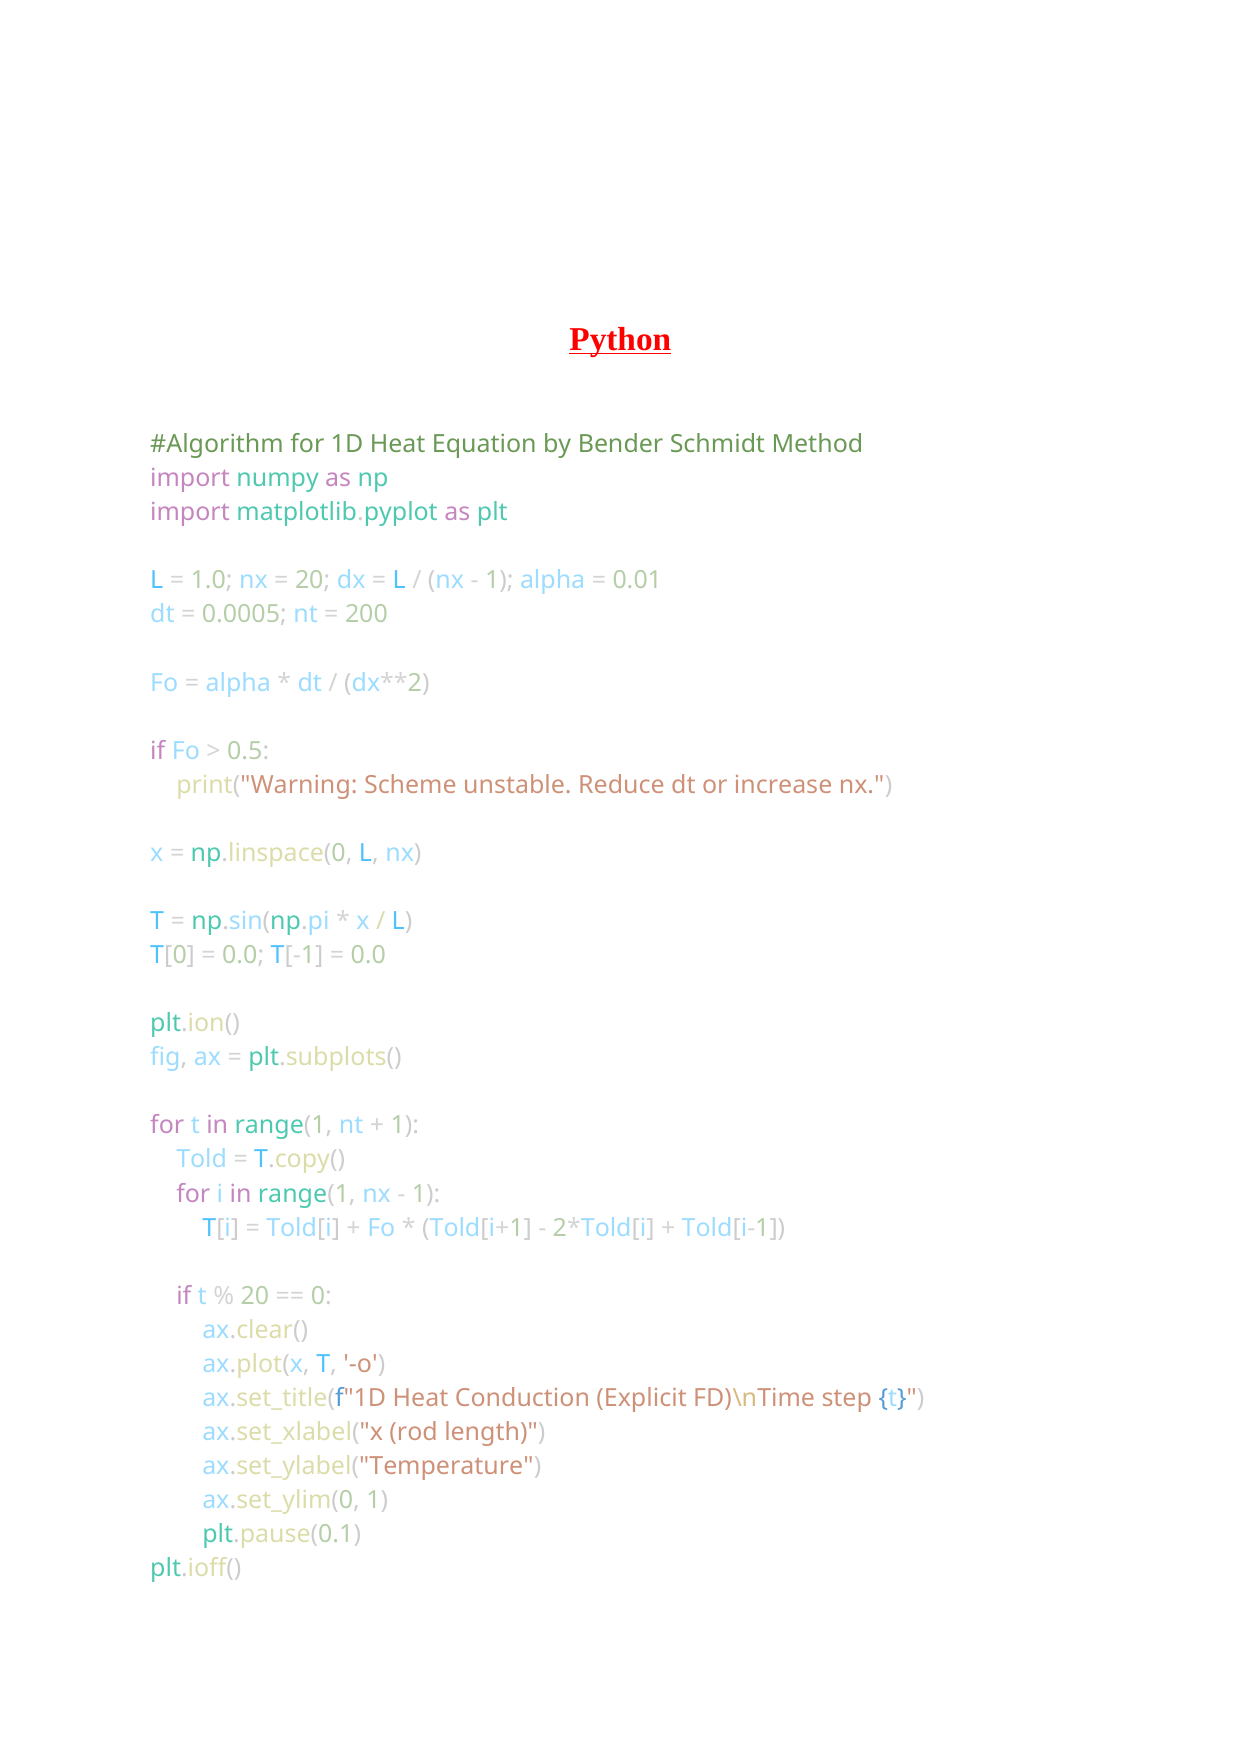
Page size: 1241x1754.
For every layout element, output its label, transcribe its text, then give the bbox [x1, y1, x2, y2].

text import matplotlib.pyplot as plt [150, 494, 1090, 528]
text if t % 20 == 0: [150, 1277, 1090, 1311]
text plt.ioff() [150, 1550, 1090, 1584]
text plt.pause(0.1) [150, 1516, 1090, 1550]
text plt.ion() [150, 1005, 1090, 1039]
text if Fo > 0.5: [150, 732, 1090, 766]
text T[i] = Told[i] + Fo * (Told[i+1] - 2*Told[i] + Told[i-1]) [150, 1209, 1090, 1243]
text #Algorithm for 1D Heat Equation by Bender Schmidt Method [150, 426, 1090, 460]
text ax.clear() [150, 1311, 1090, 1346]
text dt = 0.0005; nt = 200 [150, 596, 1090, 630]
text Told = T.copy() [150, 1141, 1090, 1175]
text T = np.sin(np.pi * x / L) [150, 903, 1090, 937]
text ax.set_ylim(0, 1) [150, 1482, 1090, 1516]
text Python [150, 319, 1090, 358]
text x = np.linspace(0, L, nx) [150, 834, 1090, 869]
text print("Warning: Scheme unstable. Reduce dt or increase nx.") [150, 766, 1090, 801]
text for t in range(1, nt + 1): [150, 1107, 1090, 1141]
text L = 1.0; nx = 20; dx = L / (nx - 1); alpha = 0.01 [150, 562, 1090, 596]
text import numpy as np [150, 460, 1090, 494]
text ax.plot(x, T, '-o') [150, 1346, 1090, 1379]
text ax.set_title(f"1D Heat Conduction (Explicit FD)\nTime step {t}") [150, 1379, 1090, 1414]
text T[0] = 0.0; T[-1] = 0.0 [150, 937, 1090, 971]
text ax.set_xlabel("x (rod length)") [150, 1414, 1090, 1448]
text Fo = alpha * dt / (dx**2) [150, 664, 1090, 698]
text ax.set_ylabel("Temperature") [150, 1448, 1090, 1482]
text fig, ax = plt.subplots() [150, 1039, 1090, 1073]
text for i in range(1, nx - 1): [150, 1175, 1090, 1209]
